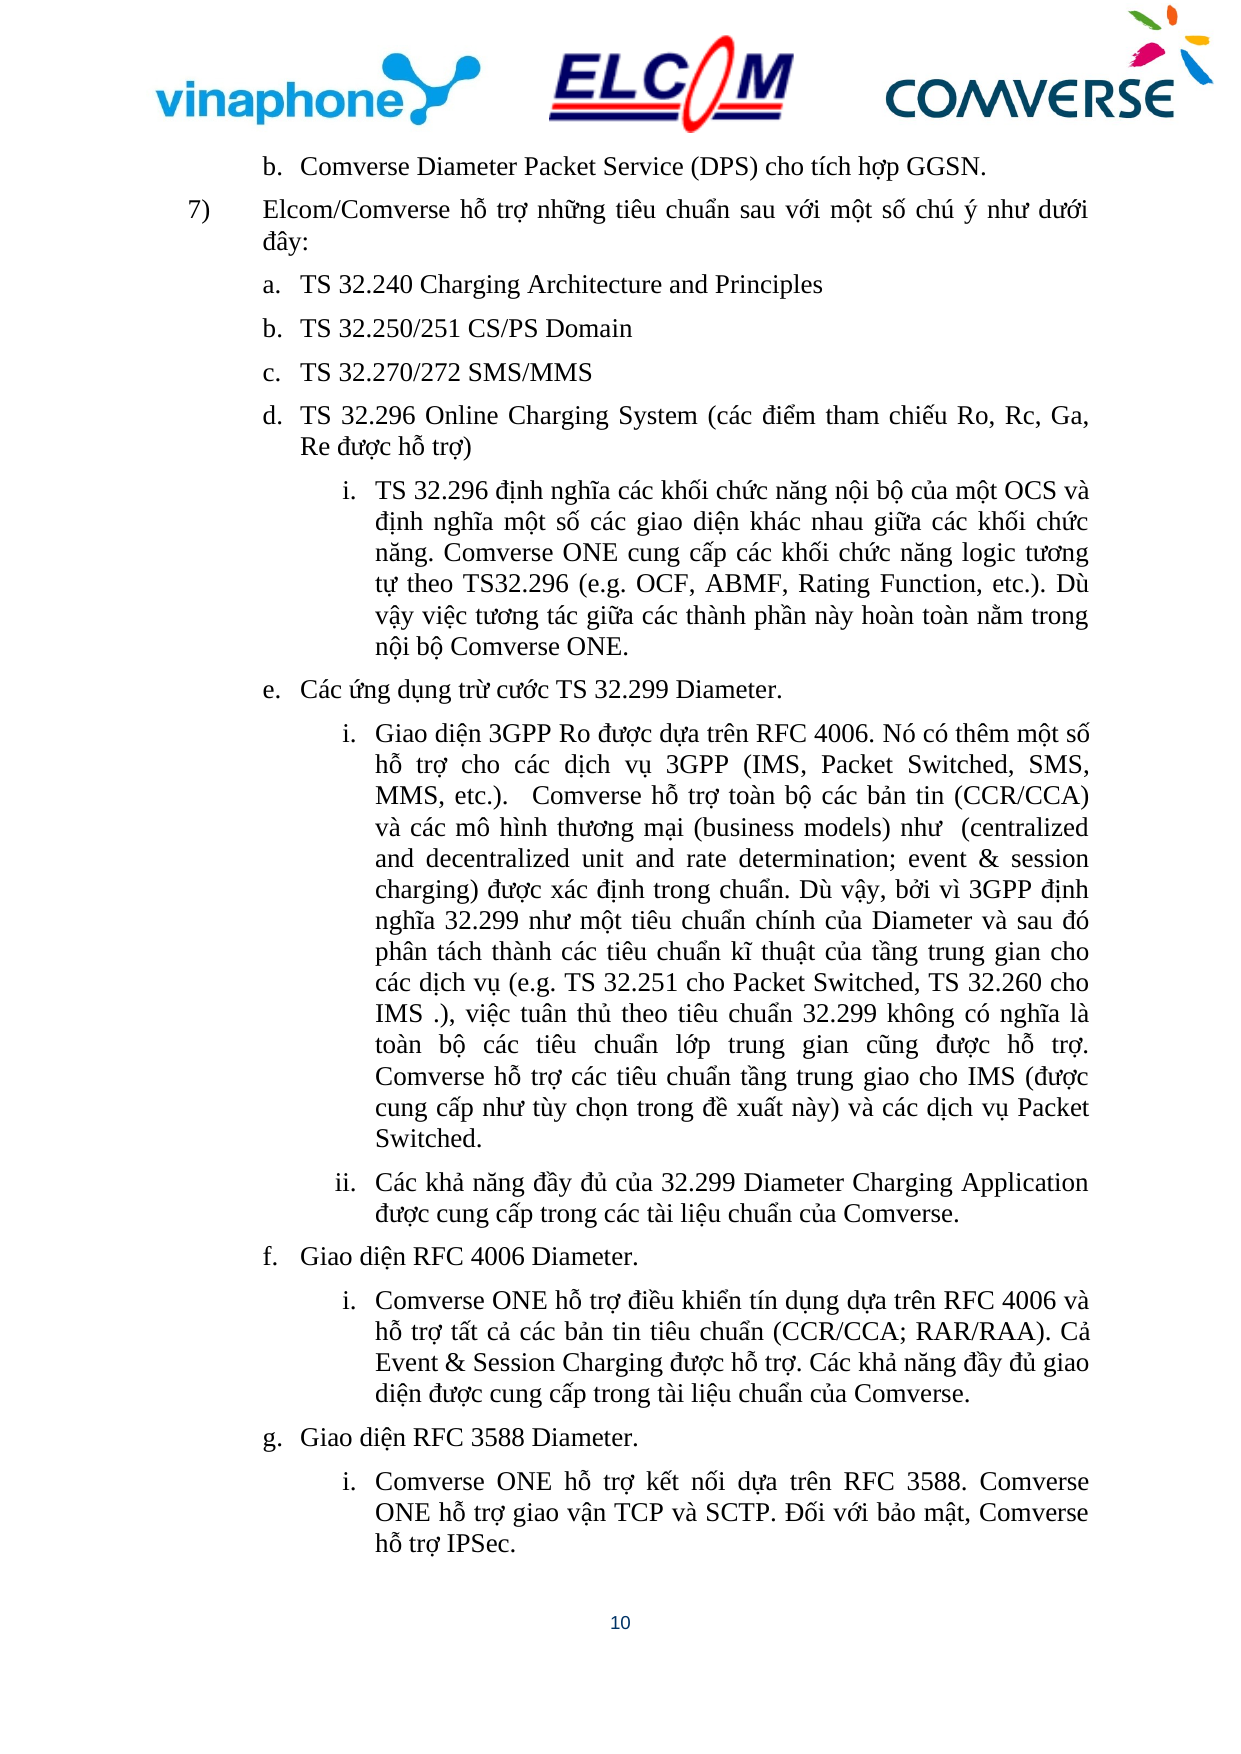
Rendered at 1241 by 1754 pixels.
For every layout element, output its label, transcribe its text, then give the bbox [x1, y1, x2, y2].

list Giao diện RFC 4006 Diameter. [262, 1241, 1090, 1272]
list Giao diện 3GPP Ro được dựa trên RFC 4006. Nó có thêm một số hỗ trợ cho các dịch vụ 3GPP (IMS, Packet Switched, SMS, MMS, etc.). Comverse hỗ trợ toàn bộ các bản tin (CCR/CCA) và các mô hình thương mại (business models) như (centralized and decentralized unit and rate determination; event & session charging) được xác định trong chuẩn. Dù vậy, bởi vì 3GPP định nghĩa 32.299 như một tiêu chuẩn chính của Diameter và sau đó phân tách thành các tiêu chuẩn kĩ thuật của tầng trung gian cho các dịch vụ (e.g. TS 32.251 cho Packet Switched, TS 32.260 cho IMS .), việc tuân thủ theo tiêu chuẩn 32.299 không có nghĩa là toàn bộ các tiêu chuẩn lớp trung gian cũng được hỗ trợ. Comverse hỗ trợ các tiêu chuẩn tầng trung giao cho IMS (được cung cấp như tùy chọn trong đề xuất này) và các dịch vụ Packet Switched. [356, 717, 1090, 1153]
list Giao diện RFC 3588 Diameter. [262, 1421, 1090, 1452]
list TS 32.270/272 SMS/MMS [262, 356, 1090, 387]
list TS 32.240 Charging Architecture and Principles [262, 268, 1090, 299]
picture [146, 45, 494, 136]
list TS 32.296 Online Charging System (các điểm tham chiếu Ro, Rc, Ga, Re được hỗ trợ) [262, 399, 1090, 462]
list Các khả năng đầy đủ của 32.299 Diameter Charging Application được cung cấp trong các tài liệu chuẩn của Comverse. [356, 1166, 1090, 1228]
list Comverse ONE hỗ trợ điều khiển tín dụng dựa trên RFC 4006 và hỗ trợ tất cả các bản tin tiêu chuẩn (CCR/CCA; RAR/RAA). Cả Event & Session Charging được hỗ trợ. Các khả năng đầy đủ giao diện được cung cấp trong tài liệu chuẩn của Comverse. [356, 1284, 1090, 1409]
list Elcom/Comverse hỗ trợ những tiêu chuẩn sau với một số chú ý như dưới đây: [187, 194, 1090, 256]
picture [549, 35, 794, 133]
list Comverse ONE hỗ trợ kết nối dựa trên RFC 3588. Comverse ONE hỗ trợ giao vận TCP và SCTP. Đối với bảo mật, Comverse hỗ trợ IPSec. [356, 1465, 1090, 1558]
list Các ứng dụng trừ cước TS 32.299 Diameter. [262, 673, 1090, 705]
list Comverse Diameter Packet Service (DPS) cho tích hợp GGSN. [262, 150, 1090, 181]
list TS 32.250/251 CS/PS Domain [262, 312, 1090, 343]
picture [864, 3, 1216, 150]
list TS 32.296 định nghĩa các khối chức năng nội bộ của một OCS và định nghĩa một số các giao diện khác nhau giữa các khối chức năng. Comverse ONE cung cấp các khối chức năng logic tương tự theo TS32.296 (e.g. OCF, ABMF, Rating Function, etc.). Dù vậy việc tương tác giữa các thành phần này hoàn toàn nằm trong nội bộ Comverse ONE. [356, 474, 1090, 661]
